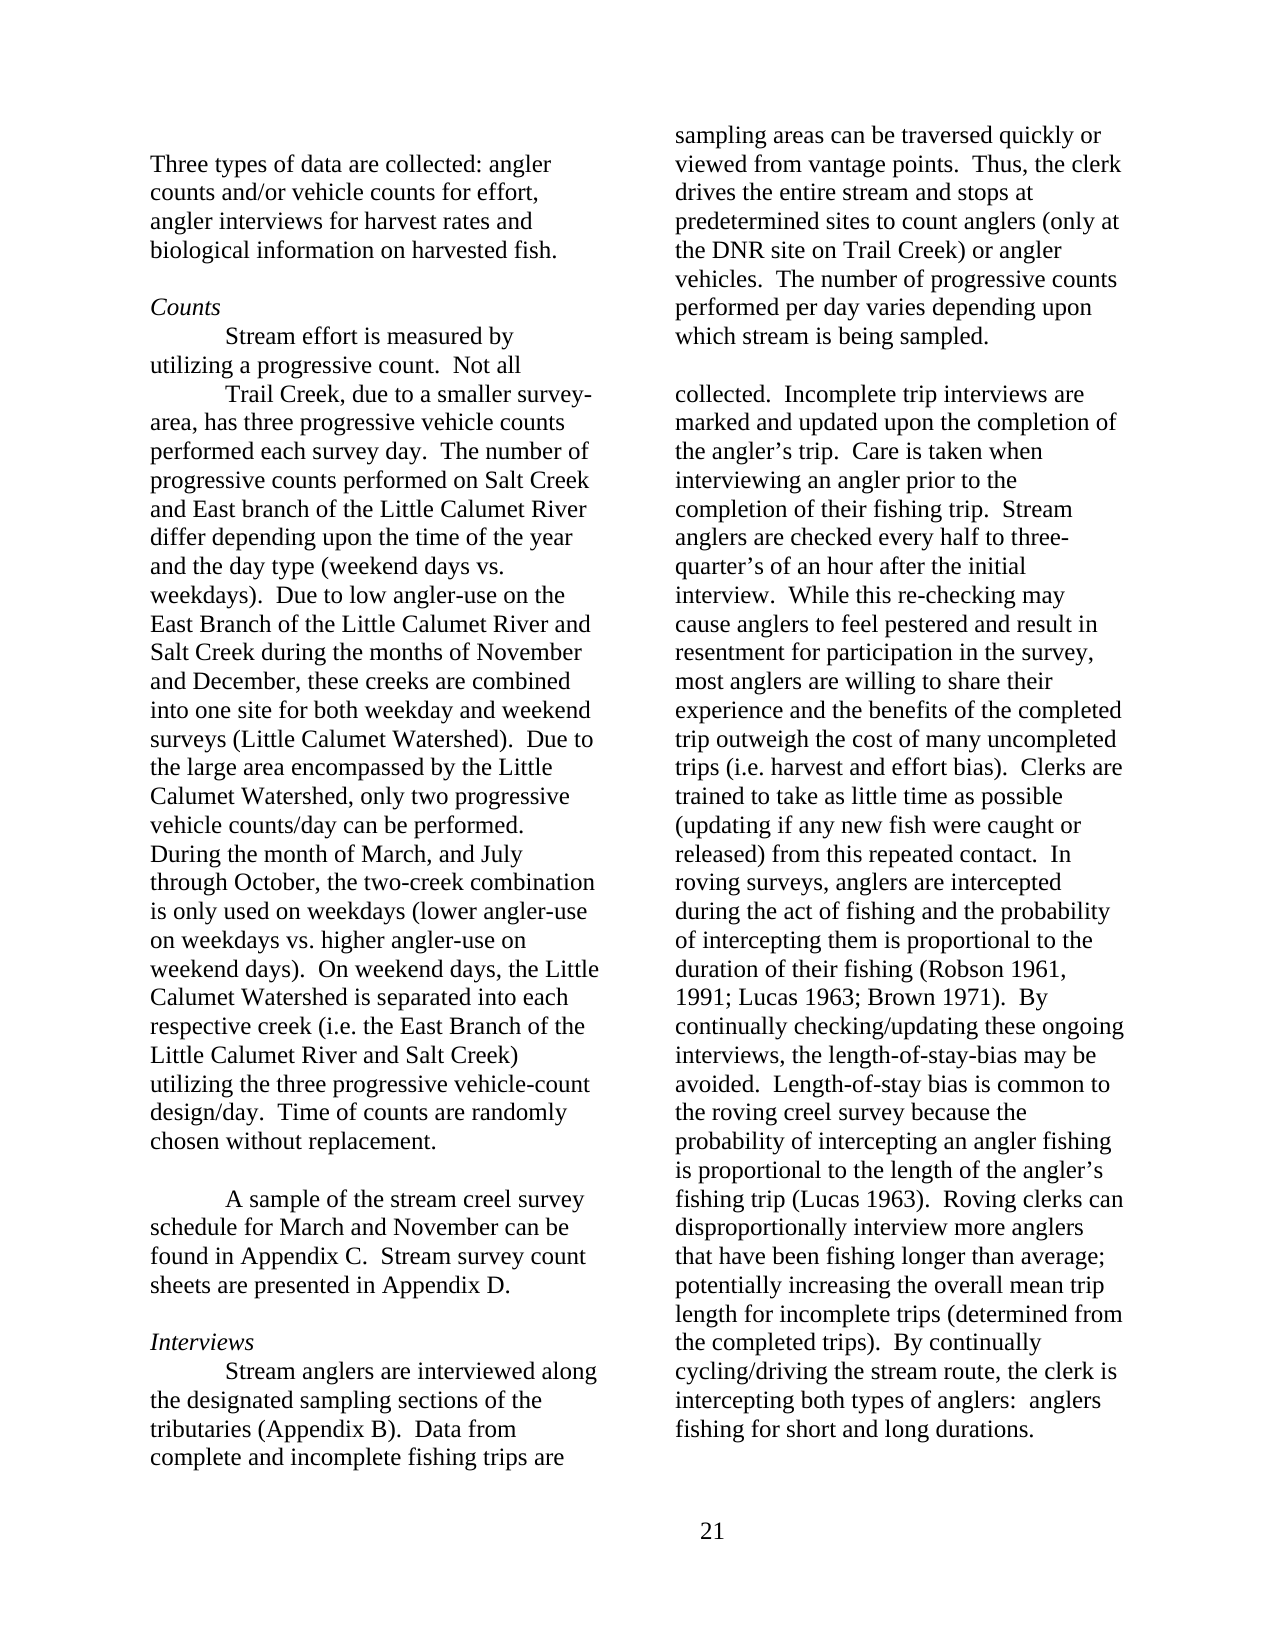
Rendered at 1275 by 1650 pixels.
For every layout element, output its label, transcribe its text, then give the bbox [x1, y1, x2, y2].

text Three types of data are collected: angler counts and/or vehicle counts for effort, angler interviews for harvest rates and biological information on harvested fish. [150, 149, 600, 264]
text Stream effort is measured by utilizing a progressive count. Not all sampling areas can be traversed quickly or viewed from vantage points. Thus, the clerk drives the entire stream and stops at predetermined sites to count anglers (only at the DNR site on Trail Creek) or angler vehicles. The number of progressive counts performed per day varies depending upon which stream is being sampled. [675, 120, 1125, 350]
text A sample of the stream creel survey schedule for March and November can be found in Appendix C. Stream survey count sheets are presented in Appendix D. [150, 1184, 600, 1299]
text Counts [150, 292, 600, 321]
text Trail Creek, due to a smaller survey- area, has three progressive vehicle counts performed each survey day. The number of progressive counts performed on Salt Creek and East branch of the Little Calumet River differ depending upon the time of the year and the day type (weekend days vs. weekdays). Due to low angler-use on the East Branch of the Little Calumet River and Salt Creek during the months of November and December, these creeks are combined into one site for both weekday and weekend surveys (Little Calumet Watershed). Due to the large area encompassed by the Little Calumet Watershed, only two progressive vehicle counts/day can be performed. During the month of March, and July through October, the two-creek combination is only used on weekdays (lower angler-use on weekdays vs. higher angler-use on weekend days). On weekend days, the Little Calumet Watershed is separated into each respective creek (i.e. the East Branch of the Little Calumet River and Salt Creek) utilizing the three progressive vehicle-count design/day. Time of counts are randomly chosen without replacement. [150, 379, 600, 1155]
text Stream effort is measured by utilizing a progressive count. Not all sampling areas can be traversed quickly or viewed from vantage points. Thus, the clerk drives the entire stream and stops at predetermined sites to count anglers (only at the DNR site on Trail Creek) or angler vehicles. The number of progressive counts performed per day varies depending upon which stream is being sampled. [150, 321, 600, 379]
text Stream anglers are interviewed along the designated sampling sections of the tributaries (Appendix B). Data from complete and incomplete fishing trips are collected. Incomplete trip interviews are marked and updated upon the completion of the angler’s trip. Care is taken when interviewing an angler prior to the completion of their fishing trip. Stream anglers are checked every half to three-quarter’s of an hour after the initial interview. While this re-checking may cause anglers to feel pestered and result in resentment for participation in the survey, most anglers are willing to share their experience and the benefits of the completed trip outweigh the cost of many uncompleted trips (i.e. harvest and effort bias). Clerks are trained to take as little time as possible (updating if any new fish were caught or released) from this repeated contact. In roving surveys, anglers are intercepted during the act of fishing and the probability of intercepting them is proportional to the duration of their fishing (Robson 1961, 1991; Lucas 1963; Brown 1971). By continually checking/updating these ongoing interviews, the length-of-stay-bias may be avoided. Length-of-stay bias is common to the roving creel survey because the probability of intercepting an angler fishing is proportional to the length of the angler’s fishing trip (Lucas 1963). Roving clerks can disproportionally interview more anglers that have been fishing longer than average; potentially increasing the overall mean trip length for incomplete trips (determined from the completed trips). By continually cycling/driving the stream route, the clerk is intercepting both types of anglers: anglers fishing for short and long durations. [675, 379, 1125, 1442]
text Interviews [150, 1327, 600, 1356]
